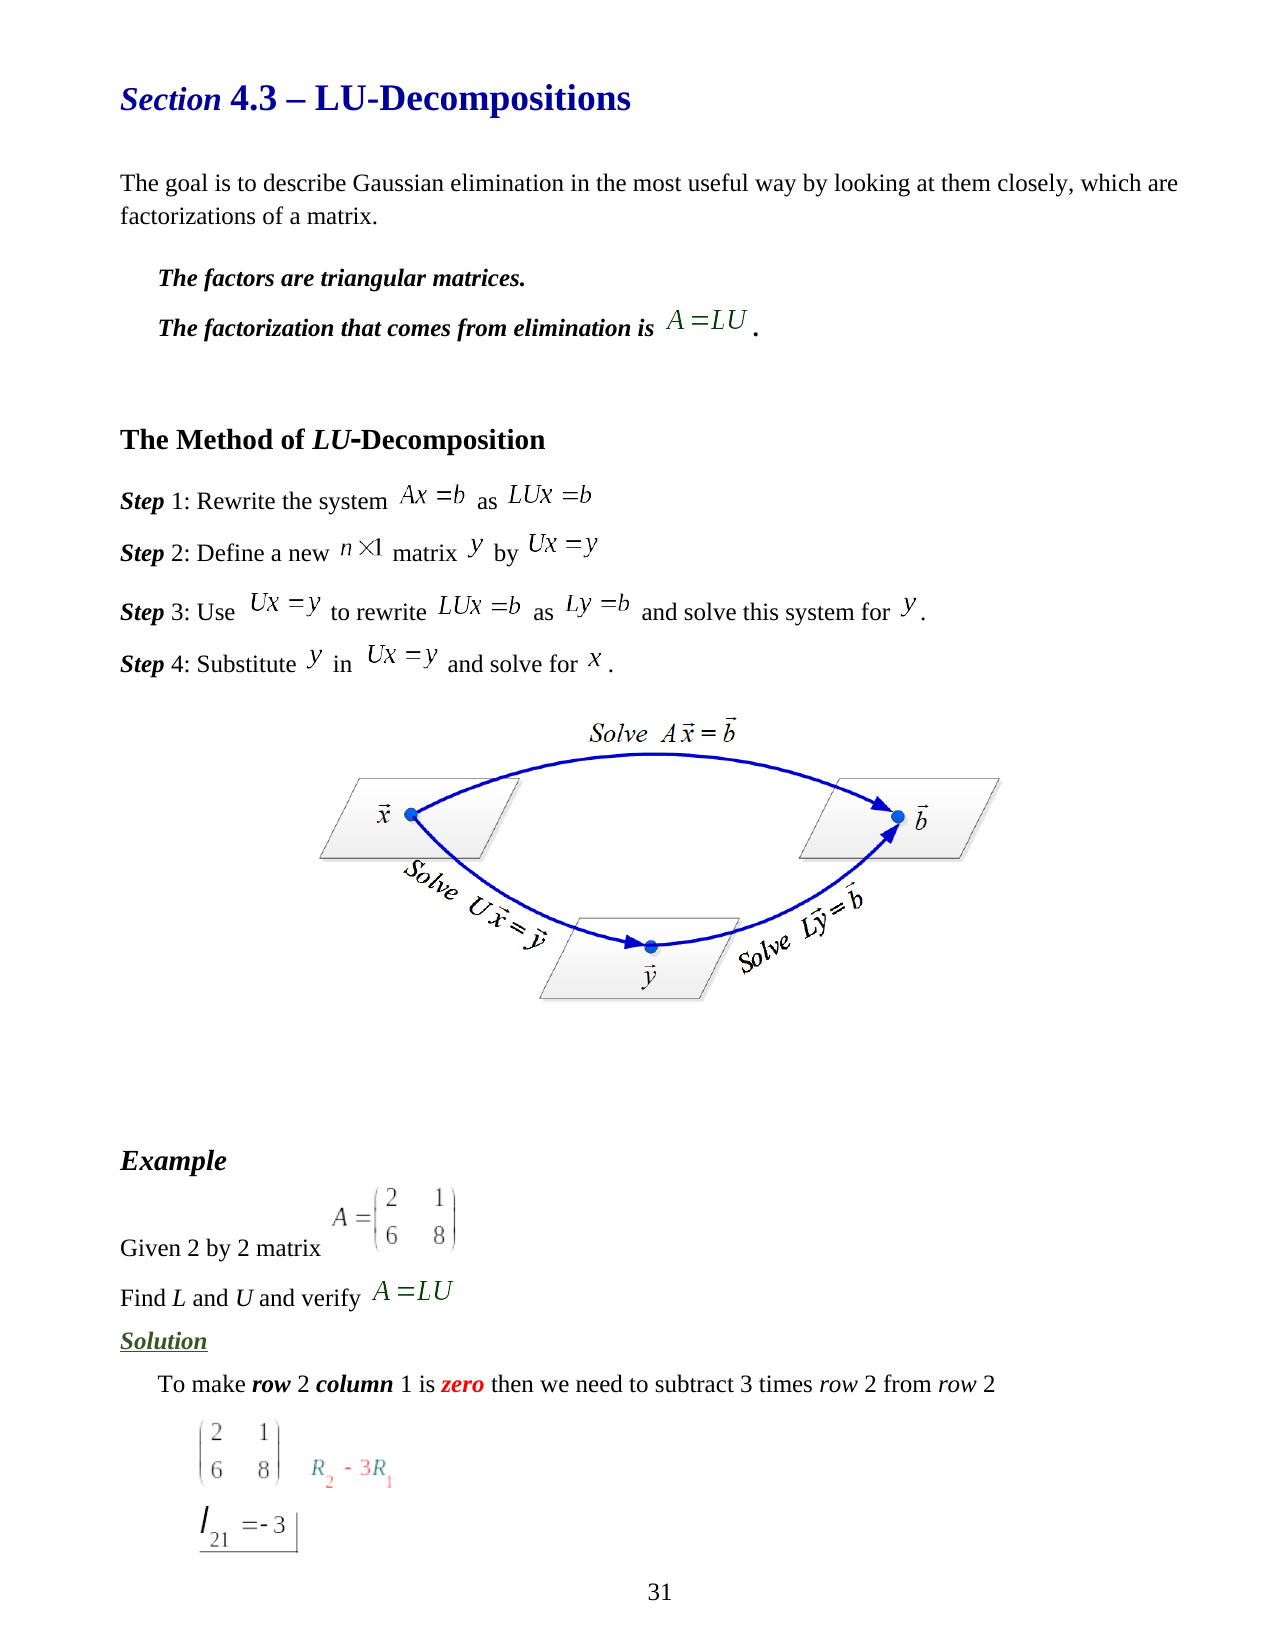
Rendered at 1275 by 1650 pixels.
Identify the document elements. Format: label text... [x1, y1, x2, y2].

text Step 2: Define a new matrix by [120, 529, 1200, 567]
text Solution [120, 1326, 1200, 1355]
text Section 4.3 – LU-Decompositions [120, 75, 1200, 118]
text Given 2 by 2 matrix [120, 1182, 1200, 1262]
picture [309, 706, 1011, 1007]
text The Method of LUDecomposition [120, 422, 1200, 455]
text Example [120, 1143, 1200, 1177]
text To make row 2 column 1 is zero then we need to subtract 3 times row 2 from row 2 [157, 1369, 1200, 1398]
text Step 4: Substitute in and solve for . [120, 640, 1200, 678]
text Step 3: Use to rewrite as and solve this system for . [120, 581, 1200, 626]
text Find L and U and verify [120, 1276, 1200, 1312]
text The factorization that comes from elimination is . [157, 306, 1200, 341]
text The factors are triangular matrices. [157, 263, 1200, 292]
text Step 1: Rewrite the system as [120, 473, 1200, 514]
text The goal is to describe Gaussian elimination in the most useful way by looking at them closely, which are factorizations of a matrix. [120, 168, 1200, 230]
